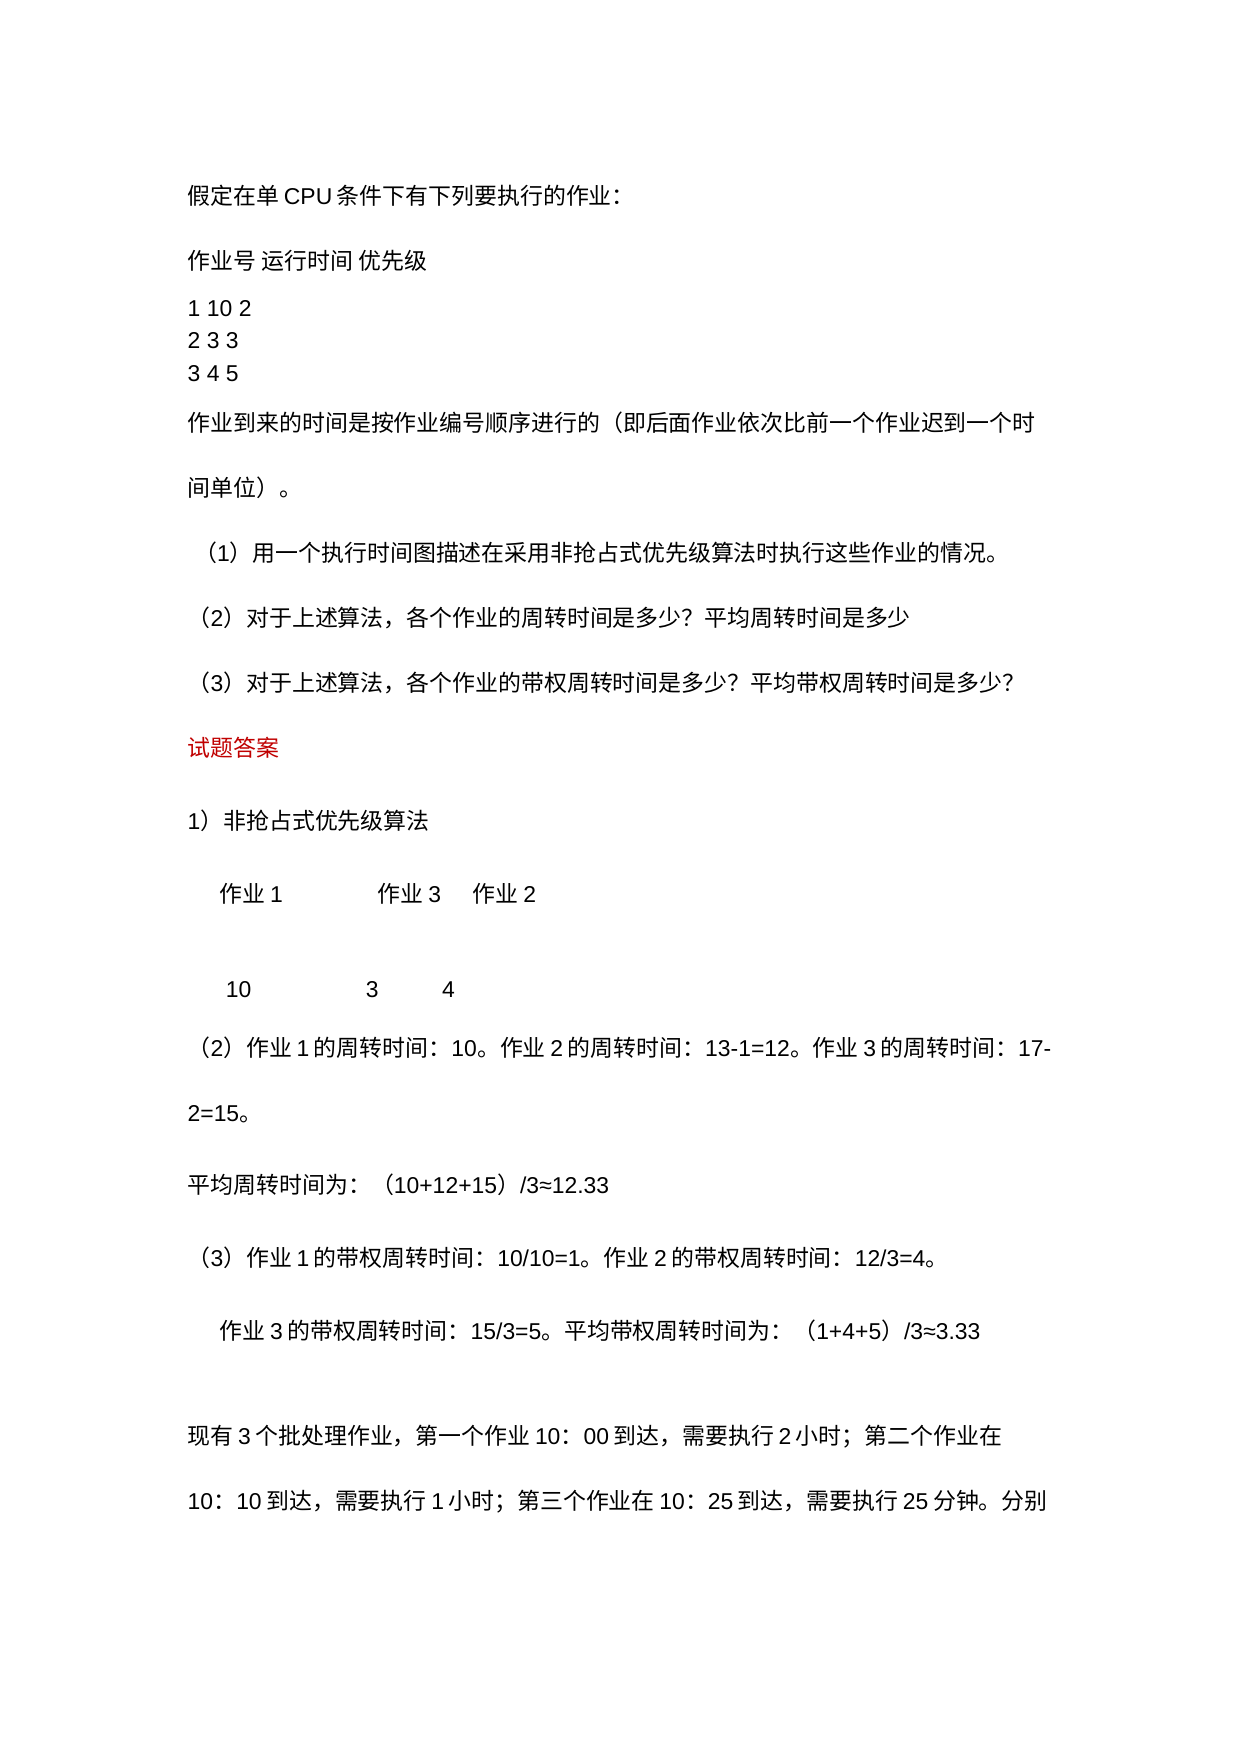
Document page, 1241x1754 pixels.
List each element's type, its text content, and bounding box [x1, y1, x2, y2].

text 平均周转时间为：（10+12+15）/3≈12.33 [187, 1151, 1053, 1216]
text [187, 1402, 1053, 1532]
text （3）作业1的带权周转时间：10/10=1。作业2的带权周转时间：12/3=4。 [187, 1224, 1053, 1289]
text 试题答案 [187, 714, 1053, 779]
text 作业1 作业3 作业2 [187, 860, 1053, 925]
text 假定在单CPU条件下有下列要执行的作业： 作业号 运行时间 优先级 1 10 2 2 3 3 3 4 5 作业到来的时间是按作业编号顺序进行的（即后面作业依次比前一个作业迟到一个时间单位）。 （1）用一个执行时间图描述在采用非抢占式优先级算法时执行这些作业的情况。 （2）对于上述算法，各个作业的周转时间是多少？平均周转时间是多少 （3）对于上述算法，各个作业的带权周转时间是多少？平均带权周转时间是多少？ [187, 162, 1053, 714]
text 作业3的带权周转时间：15/3=5。平均带权周转时间为：（1+4+5）/3≈3.33 [187, 1297, 1053, 1362]
text （2）作业1的周转时间：10。作业2的周转时间：13-1=12。作业3的周转时间：17-2=15。 [187, 1013, 1053, 1143]
text 10 3 4 [187, 973, 1053, 1006]
text 1）非抢占式优先级算法 [187, 787, 1053, 852]
